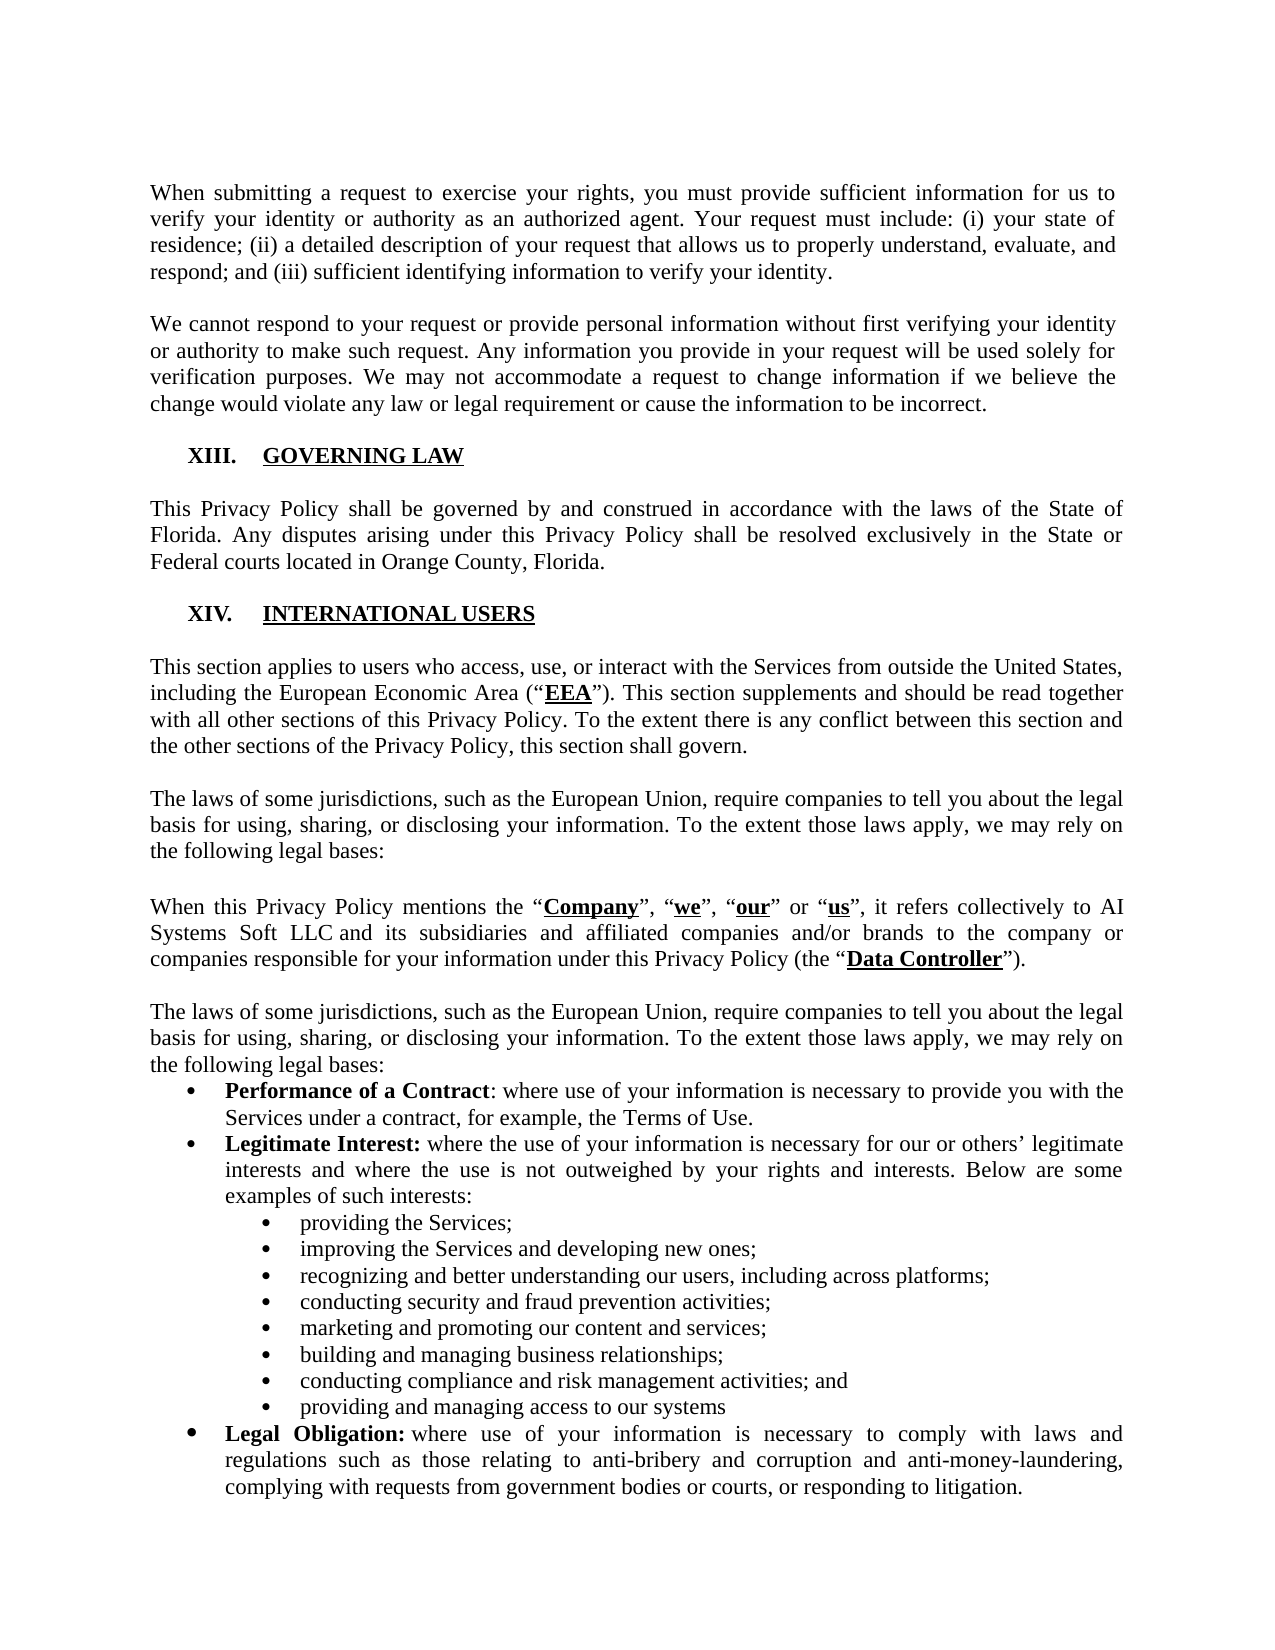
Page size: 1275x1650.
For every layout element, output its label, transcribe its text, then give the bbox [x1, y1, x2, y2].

text When submitting a request to exercise your rights, you must provide sufficient information for us to verify your identity or authority as an authorized agent. Your request must include: (i) your state of residence; (ii) a detailed description of your request that allows us to properly understand, evaluate, and respond; and (iii) sufficient identifying information to verify your identity. [150, 179, 1117, 284]
text When this Privacy Policy mentions the “Company”, “we”, “our” or “us”, it refers collectively to AI Systems Soft LLC and its subsidiaries and affiliated companies and/or brands to the company or companies responsible for your information under this Privacy Policy (the “Data Controller”). [150, 893, 1125, 972]
list GOVERNING LAW [187, 442, 1125, 469]
list Performance of a Contract: where use of your information is necessary to provide you with the Services under a contract, for example, the Terms of Use. [187, 1077, 1125, 1130]
list marketing and promoting our content and services; [262, 1314, 1125, 1341]
list improving the Services and developing new ones; [262, 1235, 1125, 1262]
list providing and managing access to our systems [262, 1393, 1125, 1420]
list INTERNATIONAL USERS [187, 600, 1125, 627]
text This Privacy Policy shall be governed by and construed in accordance with the laws of the State of Florida. Any disputes arising under this Privacy Policy shall be resolved exclusively in the State or Federal courts located in Orange County, Florida. [150, 495, 1125, 574]
text This section applies to users who access, use, or interact with the Services from outside the United States, including the European Economic Area (“EEA”). This section supplements and should be read together with all other sections of this Privacy Policy. To the extent there is any conflict between this section and the other sections of the Privacy Policy, this section shall govern. [150, 653, 1125, 758]
text The laws of some jurisdictions, such as the European Union, require companies to tell you about the legal basis for using, sharing, or disclosing your information. To the extent those laws apply, we may rely on the following legal bases: [150, 785, 1125, 864]
list building and managing business relationships; [262, 1341, 1125, 1367]
text We cannot respond to your request or provide personal information without first verifying your identity or authority to make such request. Any information you provide in your request will be used solely for verification purposes. We may not accommodate a request to change information if we believe the change would violate any law or legal requirement or cause the information to be incorrect. [150, 311, 1117, 416]
list providing the Services; [262, 1209, 1125, 1235]
list Legitimate Interest: where the use of your information is necessary for our or others’ legitimate interests and where the use is not outweighed by your rights and interests. Below are some examples of such interests: [187, 1130, 1125, 1209]
list Legal Obligation: where use of your information is necessary to comply with laws and regulations such as those relating to anti-bribery and corruption and anti-money-laundering, complying with requests from government bodies or courts, or responding to litigation. [187, 1420, 1125, 1499]
text The laws of some jurisdictions, such as the European Union, require companies to tell you about the legal basis for using, sharing, or disclosing your information. To the extent those laws apply, we may rely on the following legal bases: [150, 998, 1125, 1077]
list conducting security and fraud prevention activities; [262, 1288, 1125, 1314]
list conducting compliance and risk management activities; and [262, 1367, 1125, 1393]
list recognizing and better understanding our users, including across platforms; [262, 1262, 1125, 1288]
